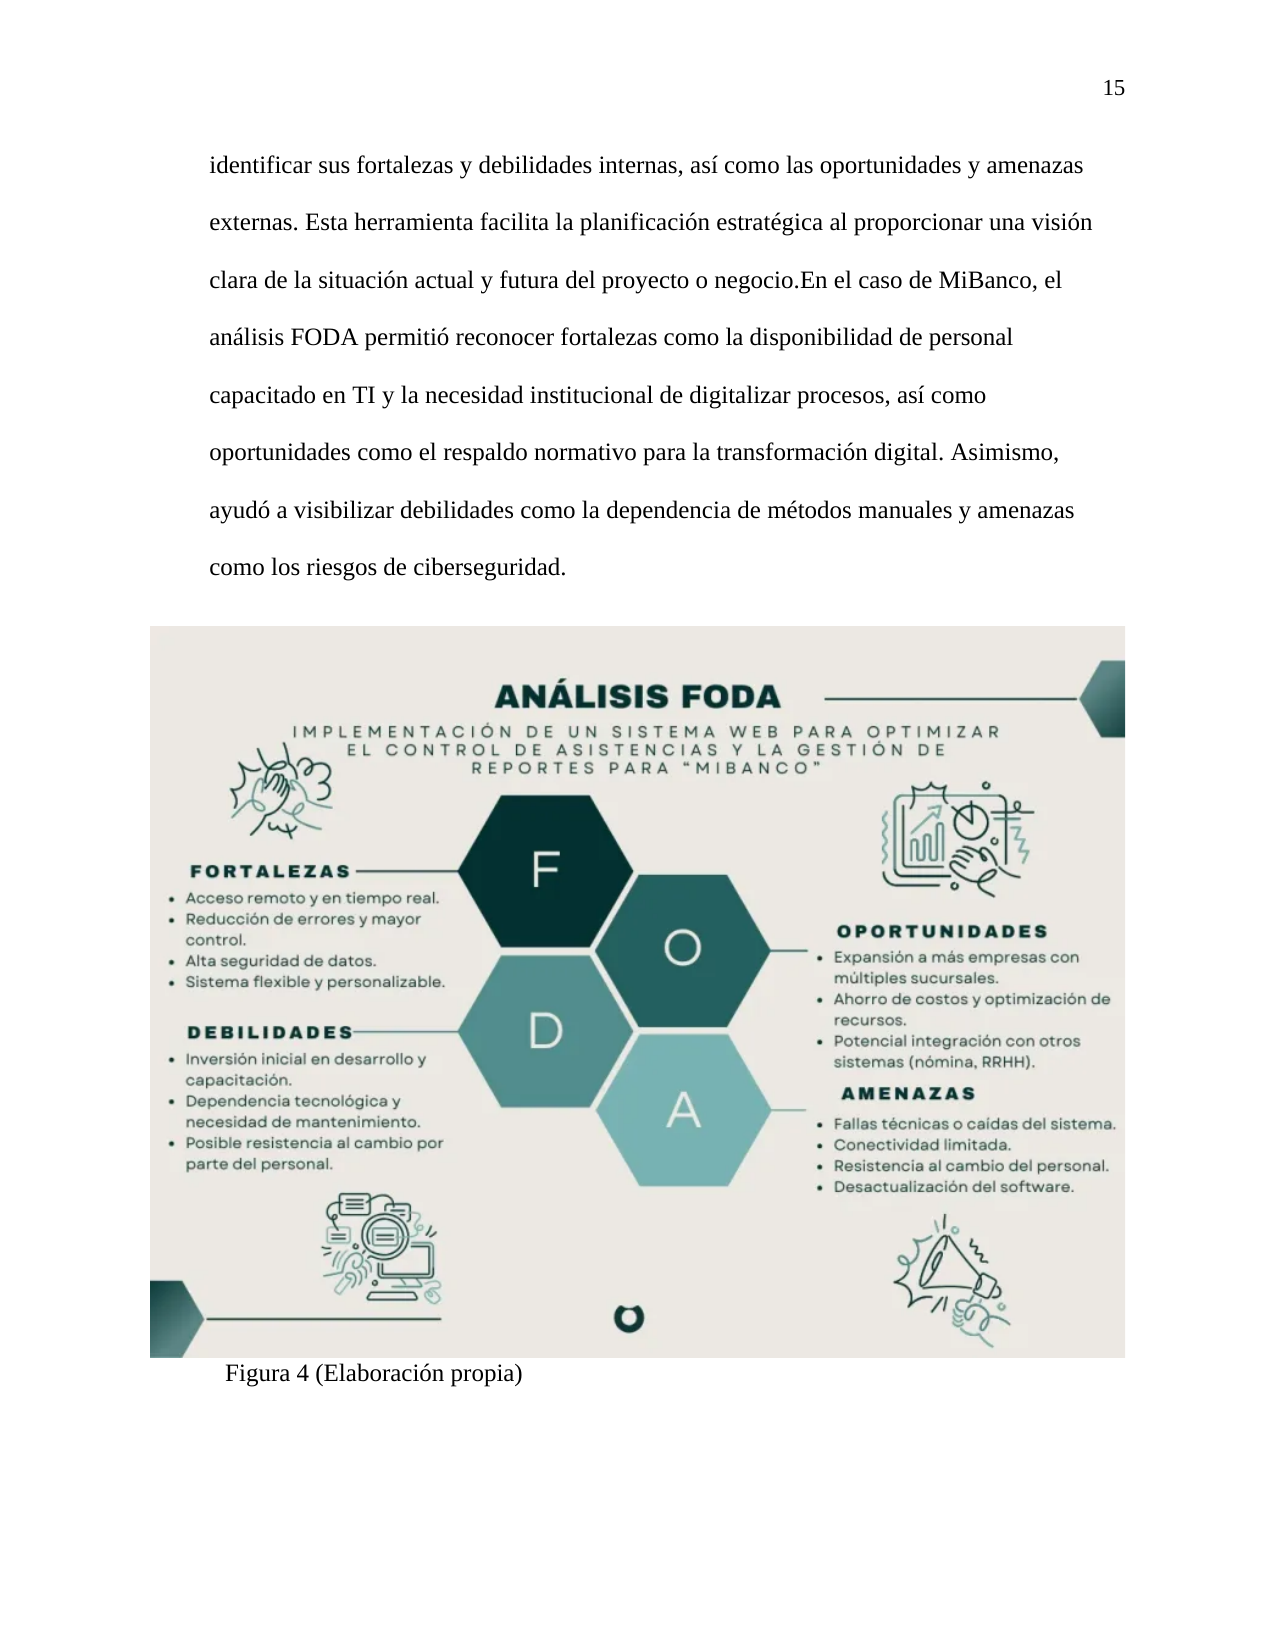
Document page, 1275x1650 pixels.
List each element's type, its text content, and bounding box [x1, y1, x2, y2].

text Figura 4 (Elaboración propia) [150, 1358, 1125, 1387]
picture [150, 626, 1126, 1358]
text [209, 150, 1125, 581]
